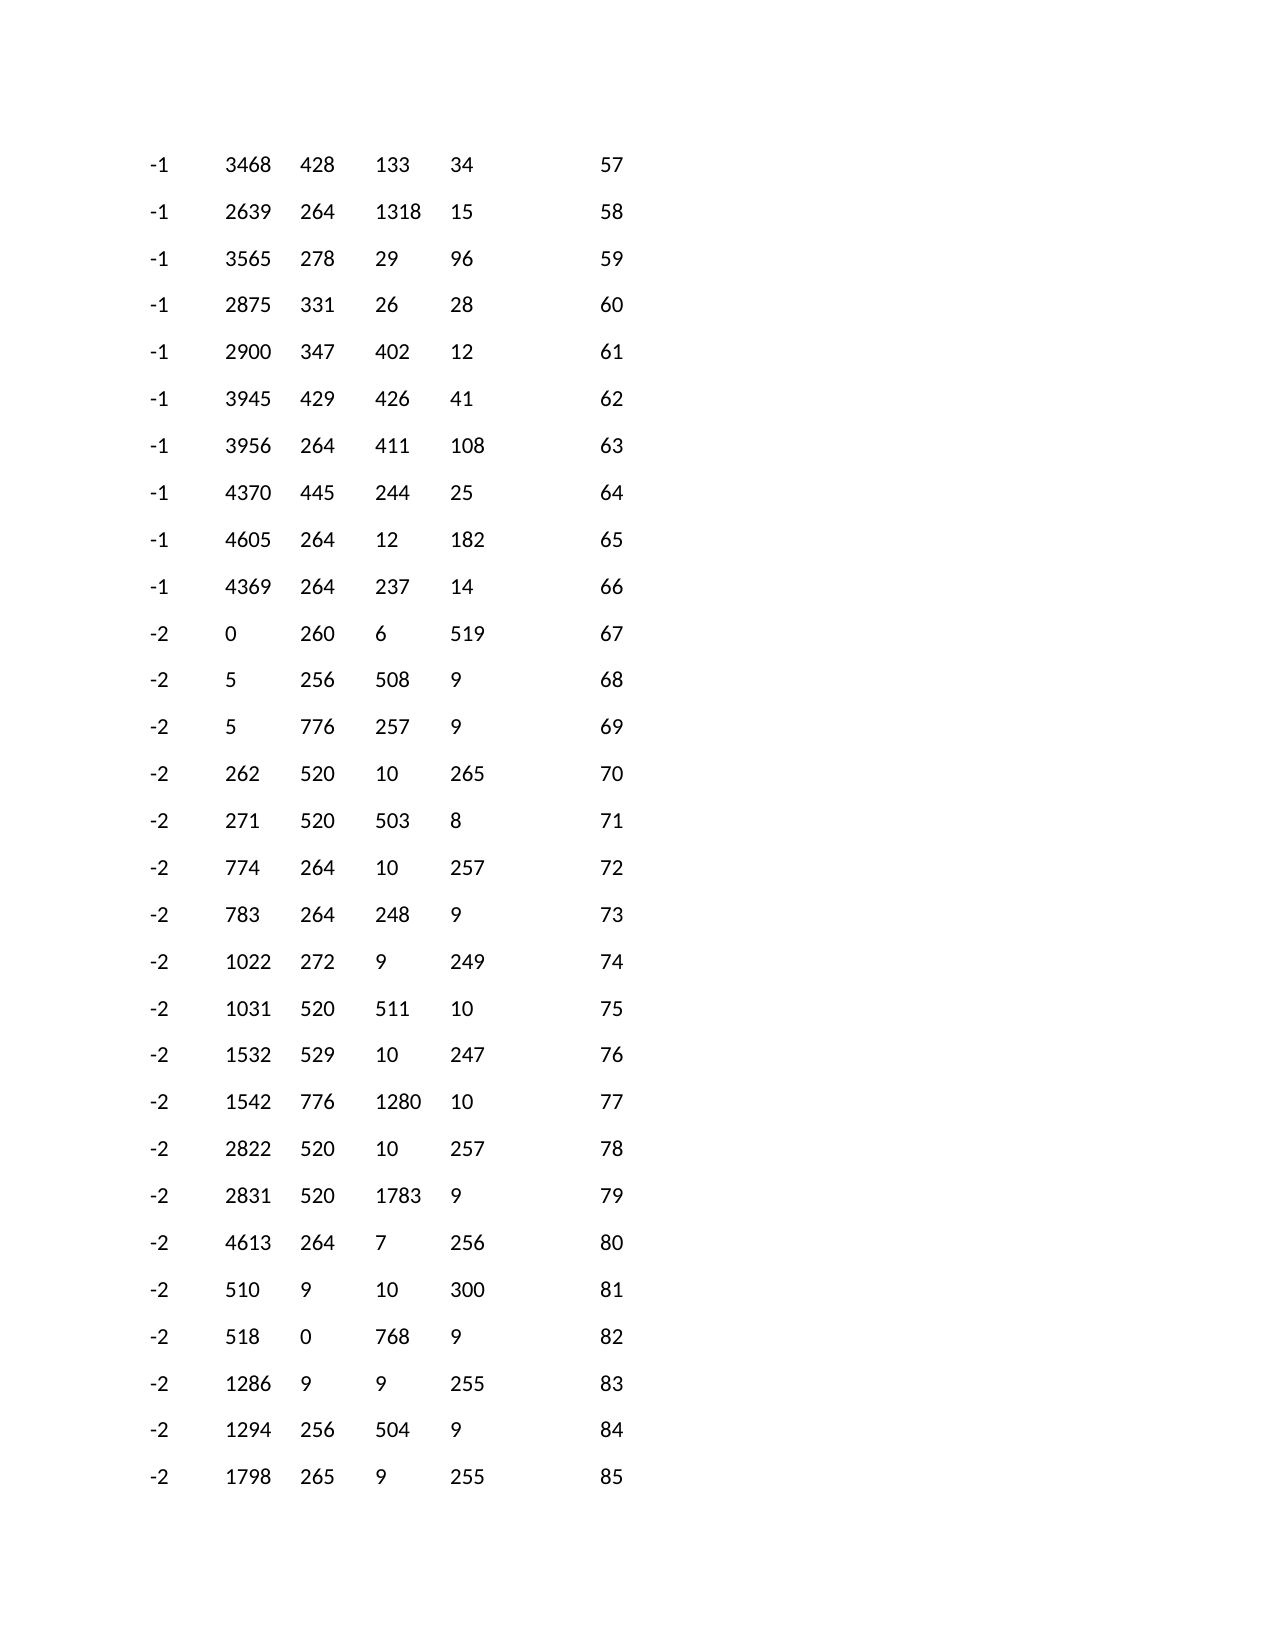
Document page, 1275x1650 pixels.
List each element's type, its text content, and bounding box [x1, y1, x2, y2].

text -1 4605 264 12 182 65 [150, 525, 1125, 553]
text -1 3956 264 411 108 63 [150, 431, 1125, 459]
text -2 0 260 6 519 67 [150, 619, 1125, 647]
text -1 2639 264 1318 15 58 [150, 197, 1125, 225]
text -2 1022 272 9 249 74 [150, 947, 1125, 975]
text -1 3468 428 133 34 57 [150, 150, 1125, 178]
text -2 4613 264 7 256 80 [150, 1228, 1125, 1256]
text -2 1798 265 9 255 85 [150, 1462, 1125, 1491]
text -2 1542 776 1280 10 77 [150, 1087, 1125, 1116]
text -2 1532 529 10 247 76 [150, 1041, 1125, 1069]
text -2 510 9 10 300 81 [150, 1275, 1125, 1303]
text -2 5 256 508 9 68 [150, 666, 1125, 694]
text -1 4370 445 244 25 64 [150, 478, 1125, 506]
text -2 262 520 10 265 70 [150, 759, 1125, 787]
text -1 2875 331 26 28 60 [150, 291, 1125, 319]
text -2 518 0 768 9 82 [150, 1322, 1125, 1350]
text -2 2822 520 10 257 78 [150, 1134, 1125, 1162]
text -2 5 776 257 9 69 [150, 712, 1125, 741]
text -2 783 264 248 9 73 [150, 900, 1125, 928]
text -2 774 264 10 257 72 [150, 853, 1125, 881]
text -2 2831 520 1783 9 79 [150, 1181, 1125, 1209]
text -2 1294 256 504 9 84 [150, 1416, 1125, 1444]
text -1 3565 278 29 96 59 [150, 244, 1125, 272]
text -2 1286 9 9 255 83 [150, 1369, 1125, 1397]
text -1 3945 429 426 41 62 [150, 384, 1125, 412]
text -1 4369 264 237 14 66 [150, 572, 1125, 600]
text -2 1031 520 511 10 75 [150, 994, 1125, 1022]
text -1 2900 347 402 12 61 [150, 337, 1125, 366]
text -2 271 520 503 8 71 [150, 806, 1125, 834]
